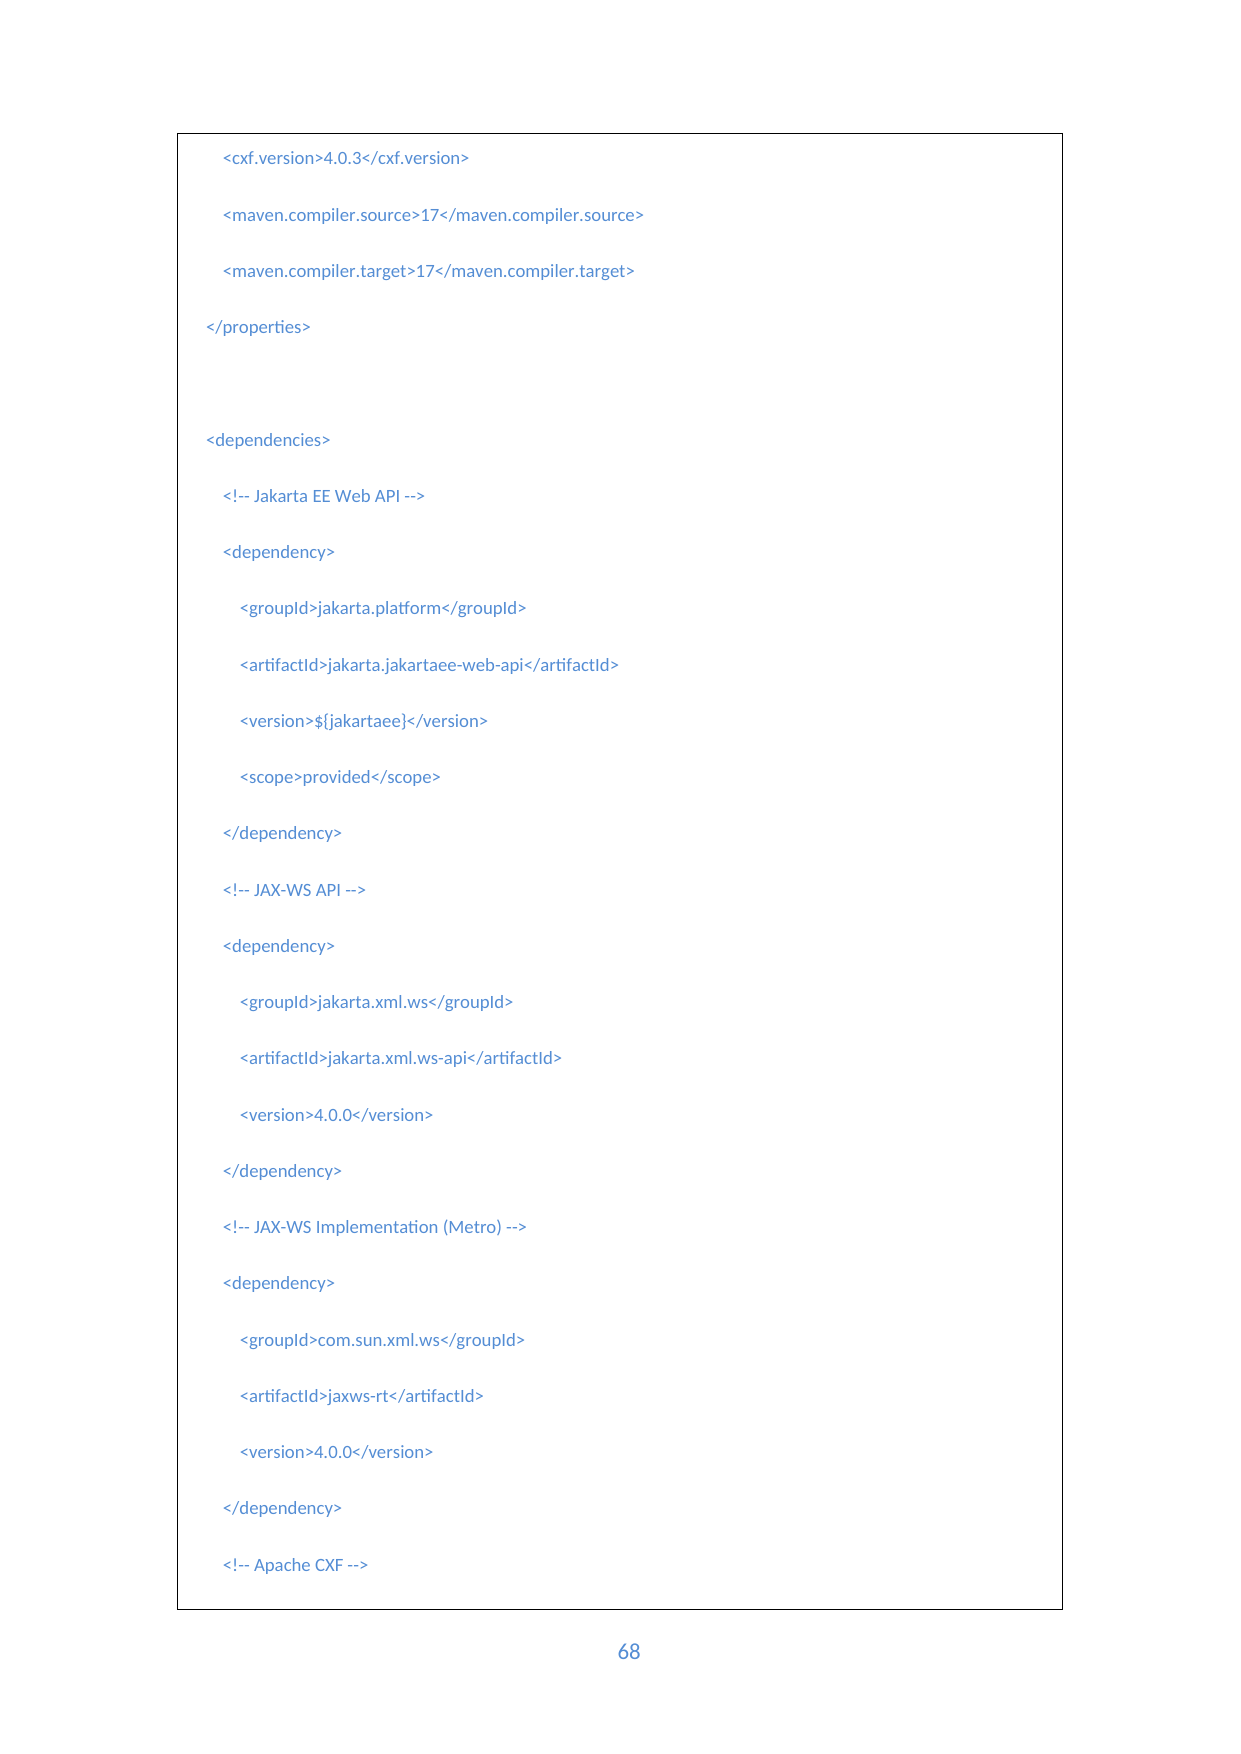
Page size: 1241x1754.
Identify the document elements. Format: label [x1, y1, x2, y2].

table_header [178, 134, 1062, 1609]
